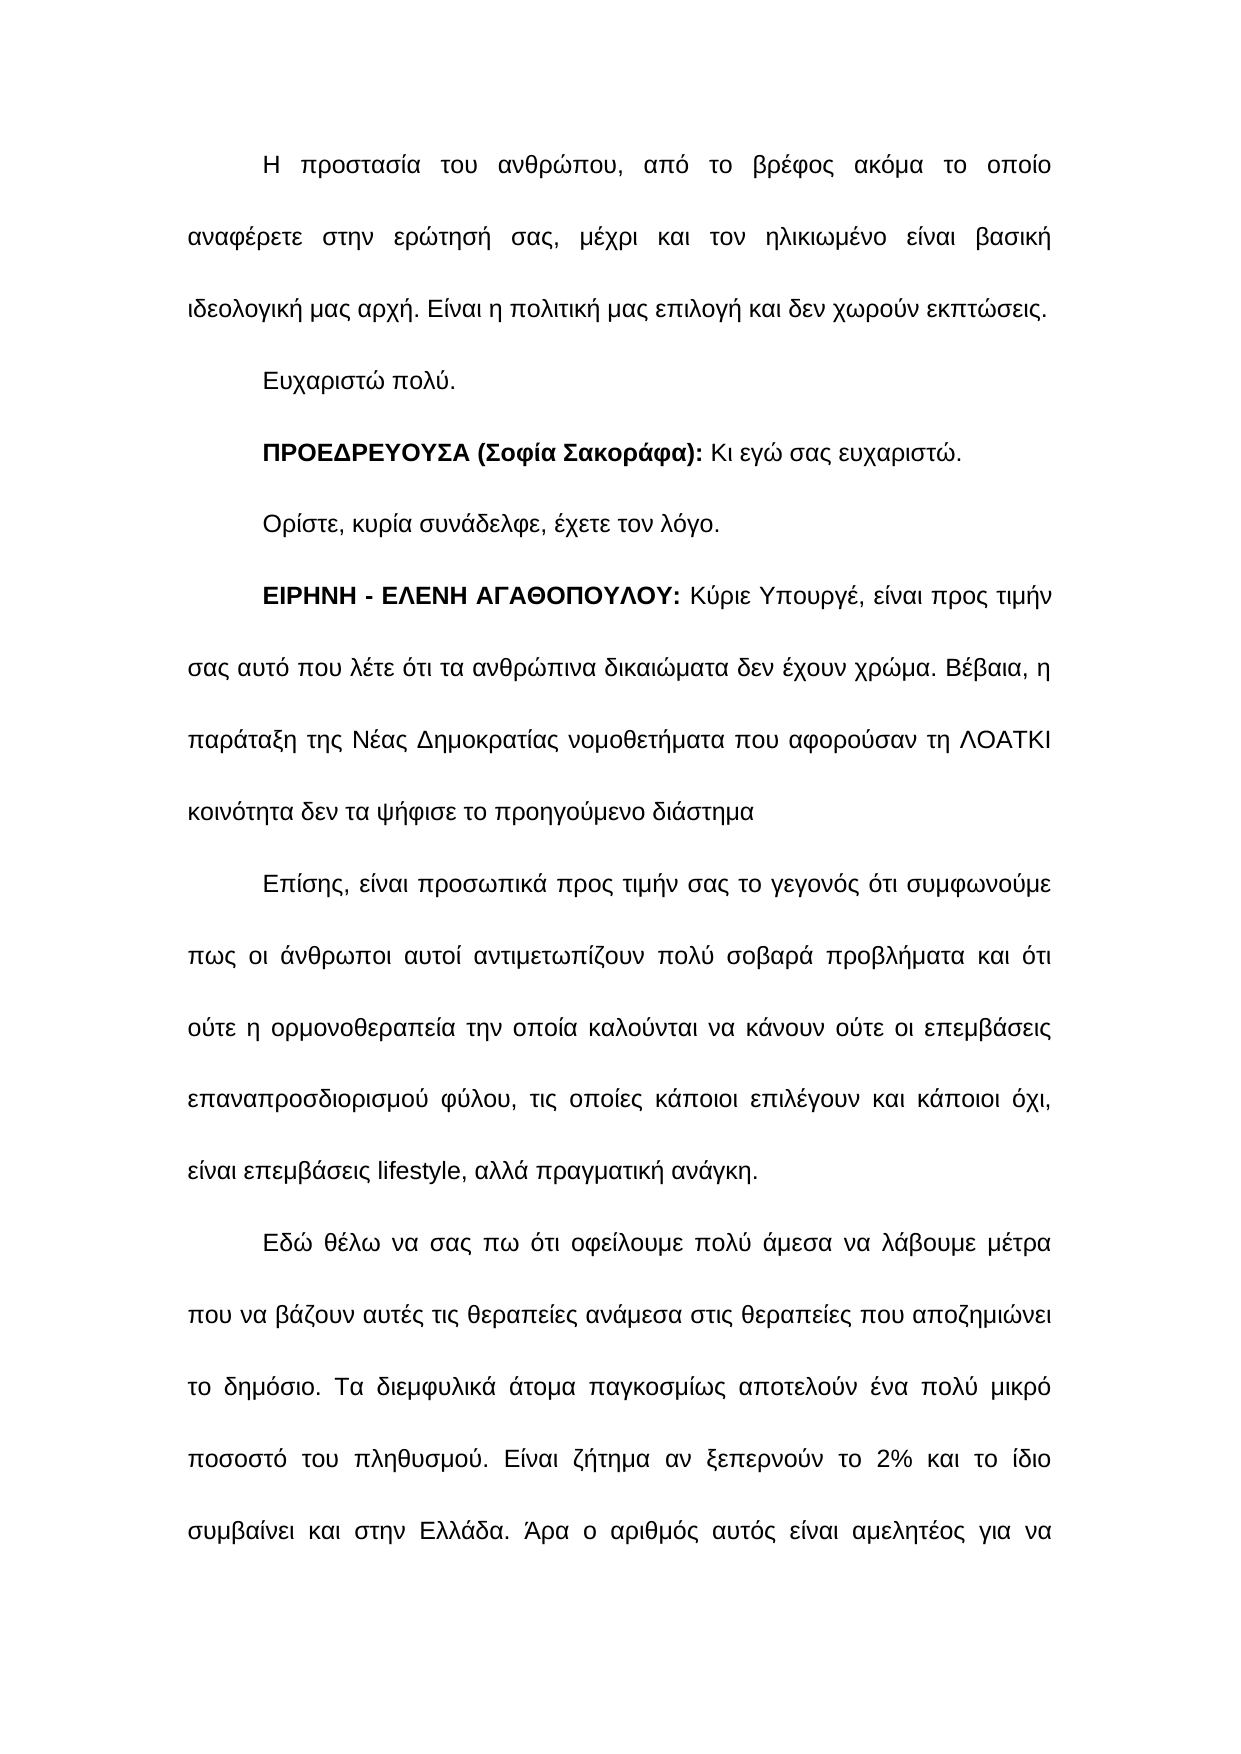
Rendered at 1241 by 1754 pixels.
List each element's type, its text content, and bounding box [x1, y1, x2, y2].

text ΕΙΡΗΝΗ - ΕΛΕΝΗ ΑΓΑΘΟΠΟΥΛΟΥ: Κύριε Υπουργέ, είναι προς τιμήν σας αυτό που λέτε ότι τα ανθρώπινα δικαιώματα δεν έχουν χρώμα. Βέβαια, η παράταξη της Νέας Δημοκρατίας νομοθετήματα που αφορούσαν τη ΛΟΑΤΚΙ κοινότητα δεν τα ψήφισε το προηγούμενο διάστημα [187, 581, 1053, 826]
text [187, 1228, 1053, 1544]
text Ευχαριστώ πολύ. [187, 366, 1053, 394]
text Ορίστε, κυρία συνάδελφε, έχετε τον λόγο. [187, 509, 1053, 538]
text Η προστασία του ανθρώπου, από το βρέφος ακόμα το οποίο αναφέρετε στην ερώτησή σας, μέχρι και τον ηλικιωμένο είναι βασική ιδεολογική μας αρχή. Είναι η πολιτική μας επιλογή και δεν χωρούν εκπτώσεις. [187, 150, 1053, 322]
text Επίσης, είναι προσωπικά προς τιμήν σας το γεγονός ότι συμφωνούμε πως οι άνθρωποι αυτοί αντιμετωπίζουν πολύ σοβαρά προβλήματα και ότι ούτε η ορμονοθεραπεία την οποία καλούνται να κάνουν ούτε οι επεμβάσεις επαναπροσδιορισμού φύλου, τις οποίες κάποιοι επιλέγουν και κάποιοι όχι, είναι επεμβάσεις lifestyle, αλλά πραγματική ανάγκη. [187, 869, 1053, 1185]
text ΠΡΟΕΔΡΕΥΟΥΣΑ (Σοφία Σακοράφα): Κι εγώ σας ευχαριστώ. [187, 437, 1053, 466]
